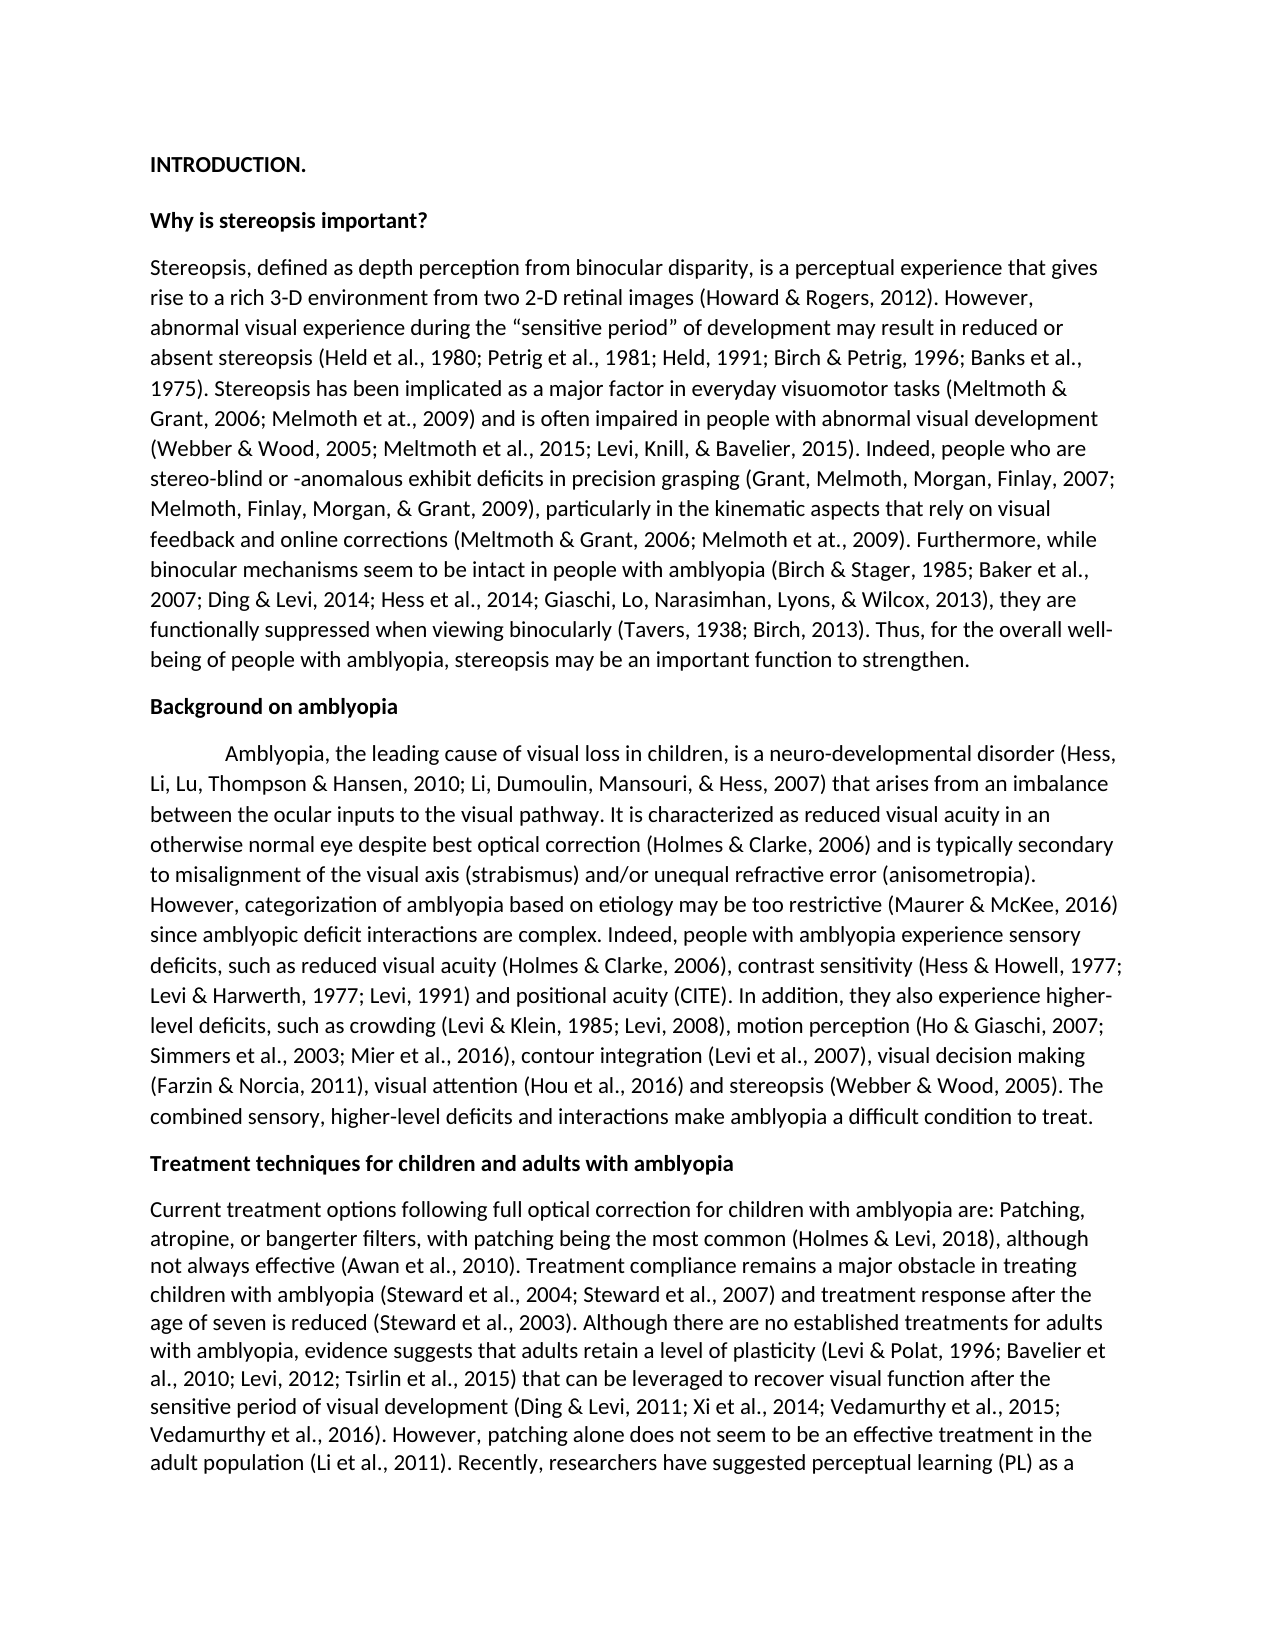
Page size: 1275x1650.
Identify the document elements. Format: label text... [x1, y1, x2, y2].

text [150, 1196, 1125, 1476]
text Amblyopia, the leading cause of visual loss in children, is a neuro-developmental disorder (Hess, Li, Lu, Thompson & Hansen, 2010; Li, Dumoulin, Mansouri, & Hess, 2007) that arises from an imbalance between the ocular inputs to the visual pathway. It is characterized as reduced visual acuity in an otherwise normal eye despite best optical correction (Holmes & Clarke, 2006) and is typically secondary to misalignment of the visual axis (strabismus) and/or unequal refractive error (anisometropia). However, categorization of amblyopia based on etiology may be too restrictive (Maurer & McKee, 2016) since amblyopic deficit interactions are complex. Indeed, people with amblyopia experience sensory deficits, such as reduced visual acuity (Holmes & Clarke, 2006), contrast sensitivity (Hess & Howell, 1977; Levi & Harwerth, 1977; Levi, 1991) and positional acuity (CITE). In addition, they also experience higher-level deficits, such as crowding (Levi & Klein, 1985; Levi, 2008), motion perception (Ho & Giaschi, 2007; Simmers et al., 2003; Mier et al., 2016), contour integration (Levi et al., 2007), visual decision making (Farzin & Norcia, 2011), visual attention (Hou et al., 2016) and stereopsis (Webber & Wood, 2005). The combined sensory, higher-level deficits and interactions make amblyopia a difficult condition to treat. [150, 739, 1125, 1130]
text INTRODUCTION. [150, 150, 1125, 178]
text Stereopsis, defined as depth perception from binocular disparity, is a perceptual experience that gives rise to a rich 3-D environment from two 2-D retinal images (Howard & Rogers, 2012). However, abnormal visual experience during the “sensitive period” of development may result in reduced or absent stereopsis (Held et al., 1980; Petrig et al., 1981; Held, 1991; Birch & Petrig, 1996; Banks et al., 1975). Stereopsis has been implicated as a major factor in everyday visuomotor tasks (Meltmoth & Grant, 2006; Melmoth et at., 2009) and is often impaired in people with abnormal visual development (Webber & Wood, 2005; Meltmoth et al., 2015; Levi, Knill, & Bavelier, 2015). Indeed, people who are stereo-blind or -anomalous exhibit deficits in precision grasping (Grant, Melmoth, Morgan, Finlay, 2007; Melmoth, Finlay, Morgan, & Grant, 2009), particularly in the kinematic aspects that rely on visual feedback and online corrections (Meltmoth & Grant, 2006; Melmoth et at., 2009). Furthermore, while binocular mechanisms seem to be intact in people with amblyopia (Birch & Stager, 1985; Baker et al., 2007; Ding & Levi, 2014; Hess et al., 2014; Giaschi, Lo, Narasimhan, Lyons, & Wilcox, 2013), they are functionally suppressed when viewing binocularly (Tavers, 1938; Birch, 2013). Thus, for the overall well-being of people with amblyopia, stereopsis may be an important function to strengthen. [150, 253, 1125, 674]
text Background on amblyopia [150, 692, 1125, 721]
text Treatment techniques for children and adults with amblyopia [150, 1149, 1125, 1177]
text Why is stereopsis important? [150, 206, 1125, 234]
